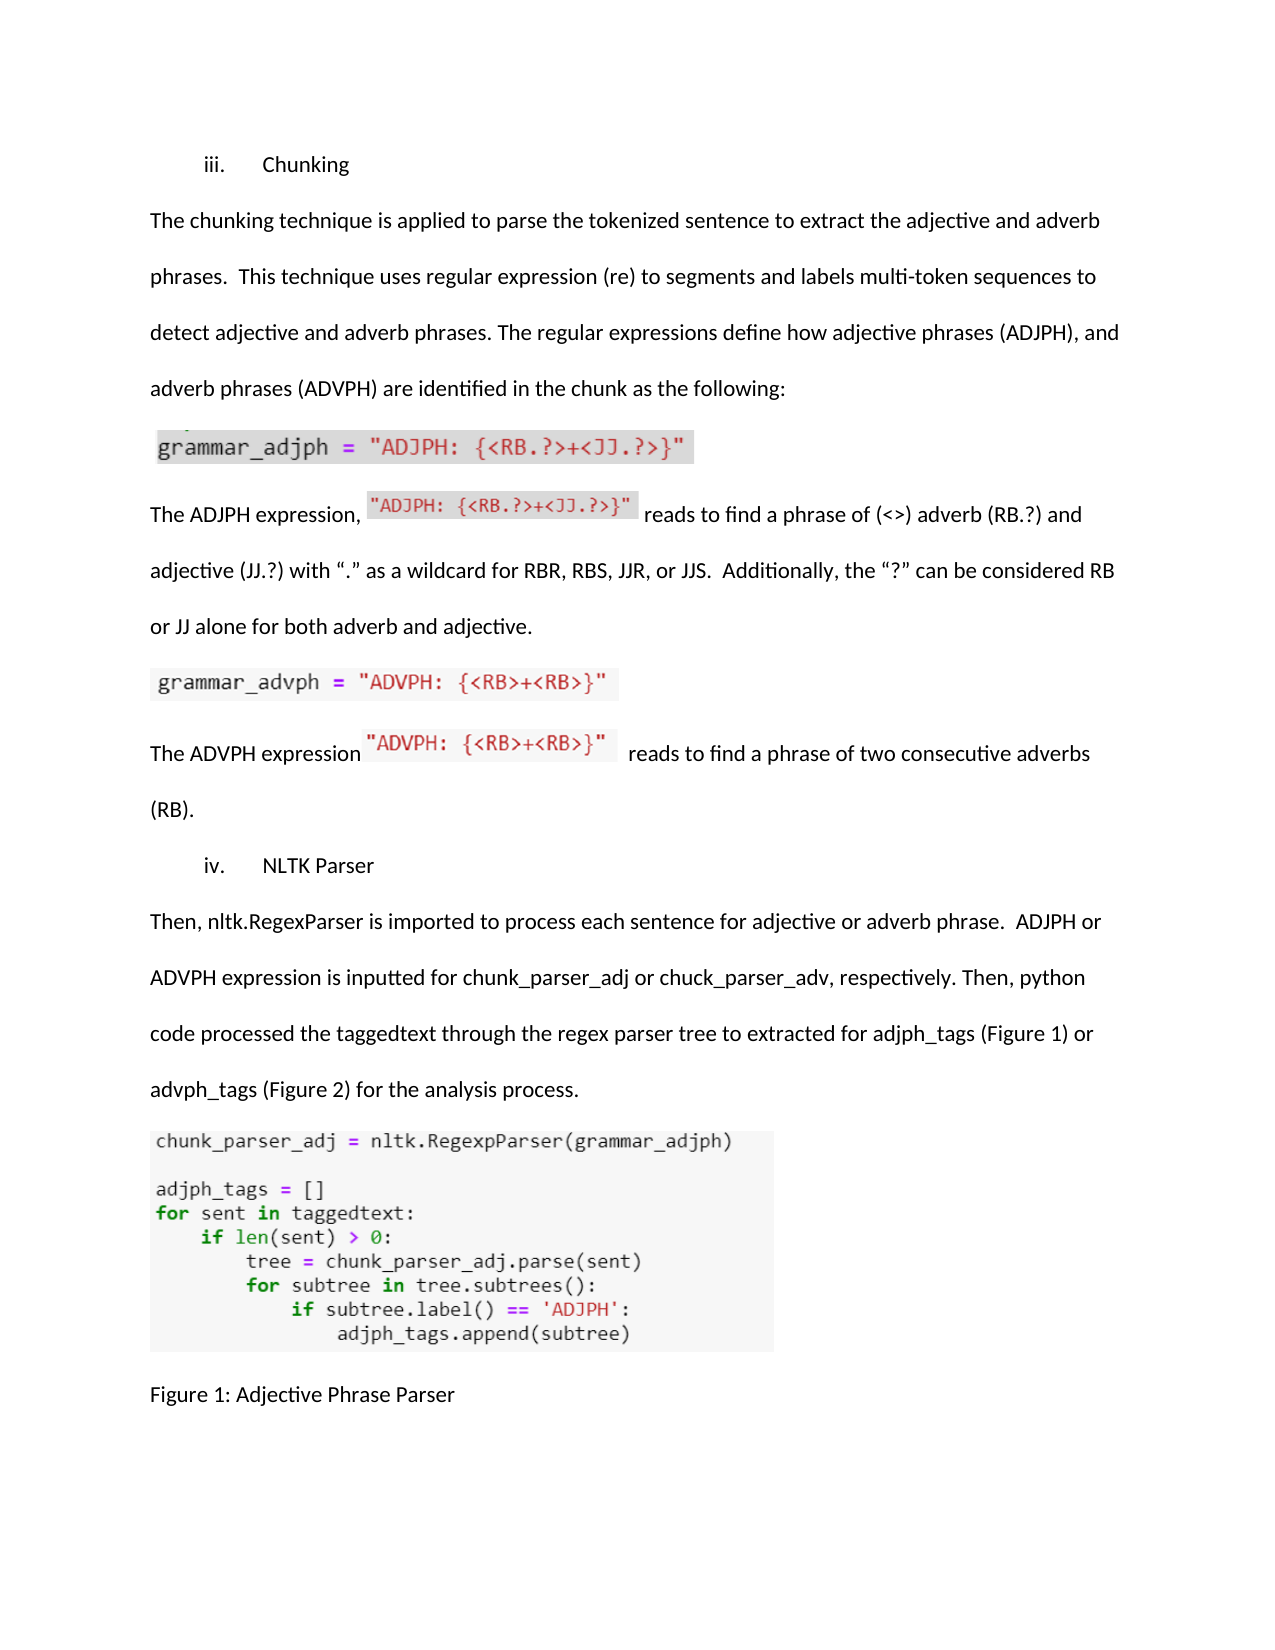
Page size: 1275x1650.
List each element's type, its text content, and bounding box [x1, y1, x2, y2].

text Figure 1: Adjective Phrase Parser [150, 1380, 1125, 1408]
text The chunking technique is applied to parse the tokenized sentence to extract the adjective and adverb phrases. This technique uses regular expression (re) to segments and labels multi-token sequences to detect adjective and adverb phrases. The regular expressions define how adjective phrases (ADJPH), and adverb phrases (ADVPH) are identified in the chunk as the following: [150, 206, 1125, 402]
picture [155, 430, 695, 464]
picture [361, 729, 618, 762]
list NLTK Parser [225, 851, 1125, 879]
picture [150, 668, 619, 701]
text The ADJPH expression, reads to find a phrase of (<>) adverb (RB.?) and adjective (JJ.?) with “.” as a wildcard for RBR, RBS, JJR, or JJS. Additionally, the “?” can be considered RB or JJ alone for both adverb and adjective. [150, 491, 1125, 640]
text Then, nltk.RegexParser is imported to process each sentence for adjective or adverb phrase. ADJPH or ADVPH expression is inputted for chunk_parser_adj or chuck_parser_adv, respectively. Then, python code processed the taggedtext through the regex parser tree to extracted for adjph_tags (Figure 1) or advph_tags (Figure 2) for the analysis process. [150, 907, 1125, 1103]
list Chunking [225, 150, 1125, 178]
picture [366, 491, 639, 519]
text The ADVPH expression reads to find a phrase of two consecutive adverbs (RB). [150, 729, 1125, 823]
picture [150, 1131, 774, 1352]
